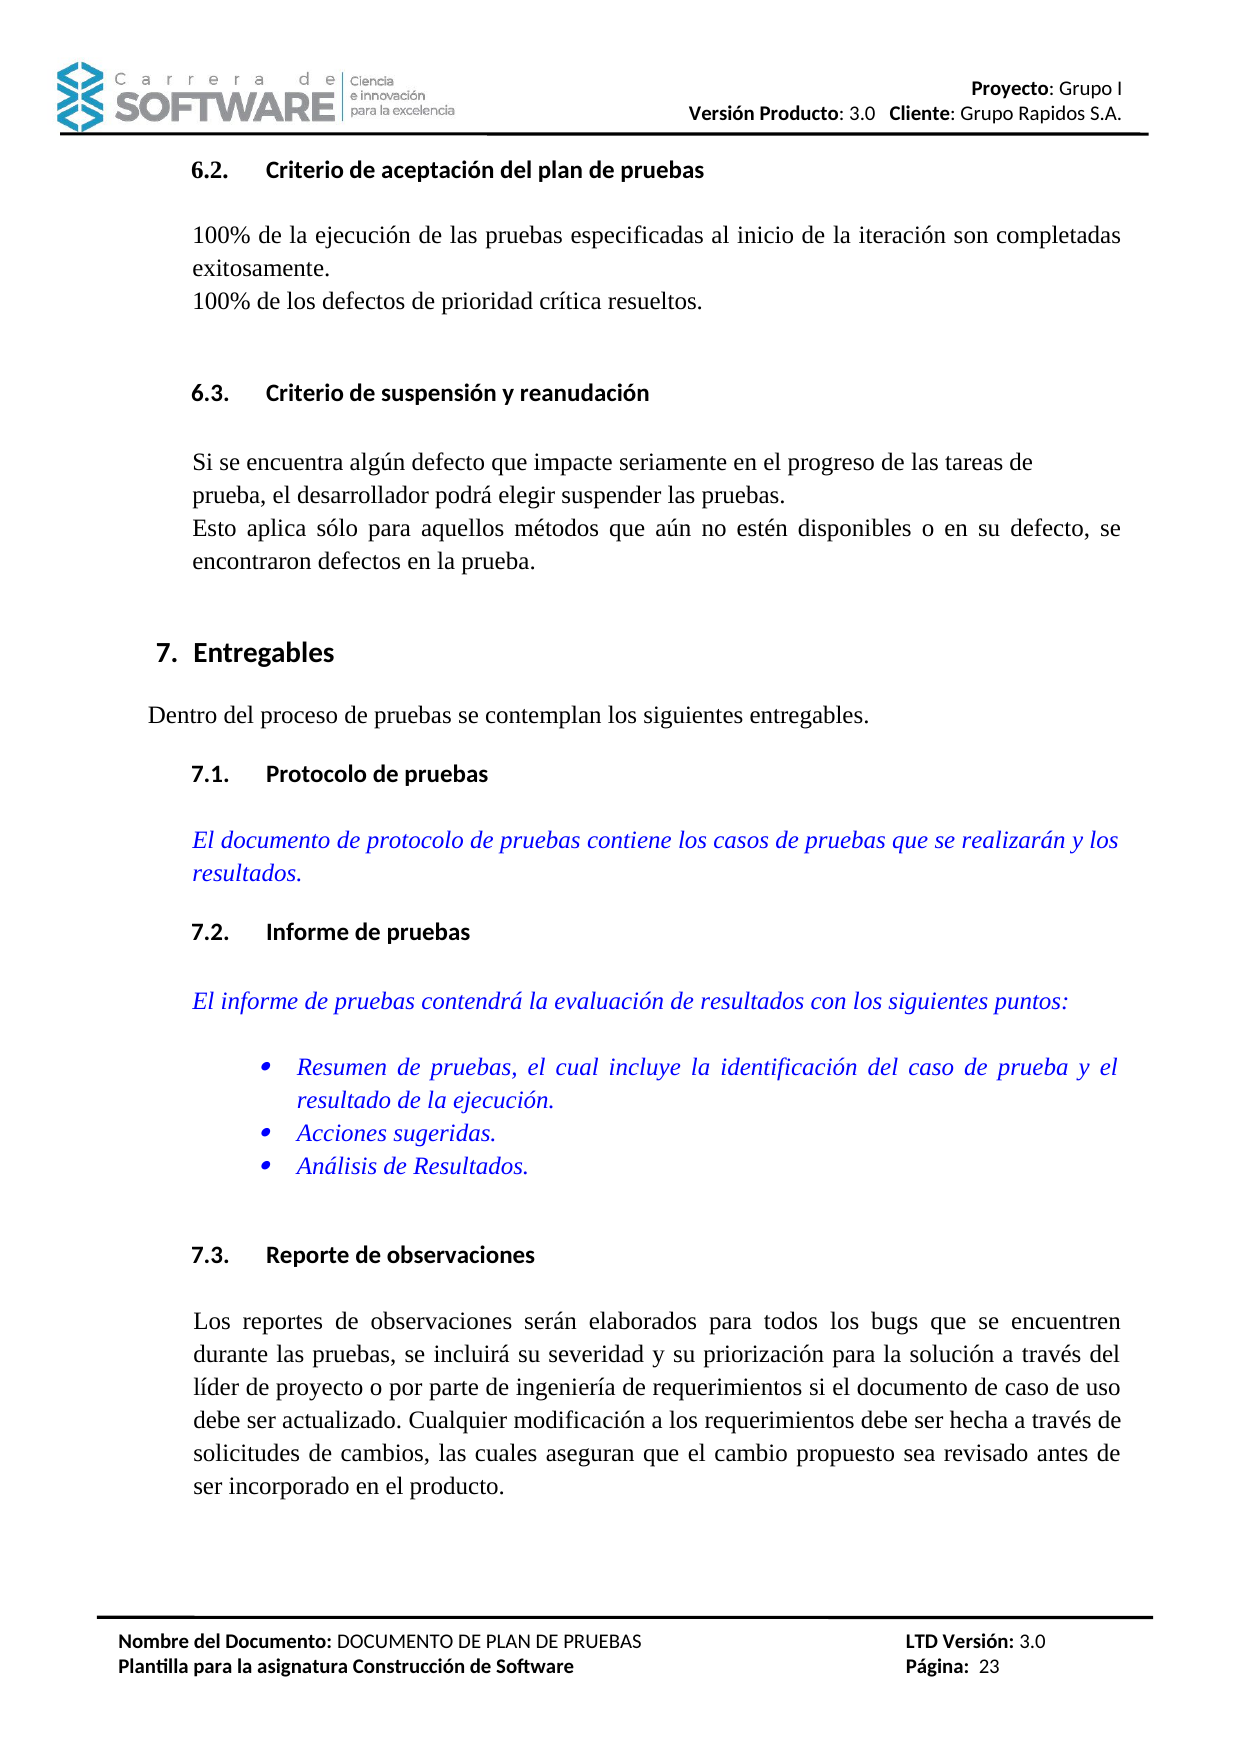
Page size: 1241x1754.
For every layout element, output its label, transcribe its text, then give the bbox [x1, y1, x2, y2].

list Acciones sugeridas. [259, 1118, 1122, 1147]
subtitle Entregables [156, 634, 1122, 670]
text Si se encuentra algún defecto que impacte seriamente en el progreso de las tareas de [192, 447, 1122, 476]
text 100% de los defectos de prioridad crítica resueltos. [192, 286, 1122, 315]
subtitle Criterio de suspensión y reanudación [191, 377, 1122, 408]
list Análisis de Resultados. [259, 1151, 1122, 1180]
text 100% de la ejecución de las pruebas especificadas al inicio de la iteración son completadas exitosamente. [192, 220, 1122, 282]
text Esto aplica sólo para aquellos métodos que aún no estén disponibles o en su defecto, se encontraron defectos en la prueba. [192, 513, 1122, 575]
picture [46, 46, 461, 154]
text prueba, el desarrollador podrá elegir suspender las pruebas. [192, 480, 1122, 509]
text Los reportes de observaciones serán elaborados para todos los bugs que se encuentren durante las pruebas, se incluirá su severidad y su priorización para la solución a través del líder de proyecto o por parte de ingeniería de requerimientos si el documento de caso de uso debe ser actualizado. Cualquier modificación a los requerimientos debe ser hecha a través de solicitudes de cambios, las cuales aseguran que el cambio propuesto sea revisado antes de ser incorporado en el producto. [193, 1306, 1122, 1500]
list Resumen de pruebas, el cual incluye la identificación del caso de prueba y el resultado de la ejecución. [259, 1052, 1122, 1114]
text El documento de protocolo de pruebas contiene los casos de pruebas que se realizarán y los resultados. [192, 825, 1122, 887]
text Dentro del proceso de pruebas se contemplan los siguientes entregables. [118, 700, 1122, 729]
subtitle Informe de pruebas [191, 916, 1122, 947]
subtitle Protocolo de pruebas [191, 758, 1122, 789]
text El informe de pruebas contendrá la evaluación de resultados con los siguientes puntos: [192, 986, 1122, 1015]
subtitle Criterio de aceptación del plan de pruebas [191, 154, 1122, 185]
subtitle Reporte de observaciones [191, 1239, 1122, 1270]
